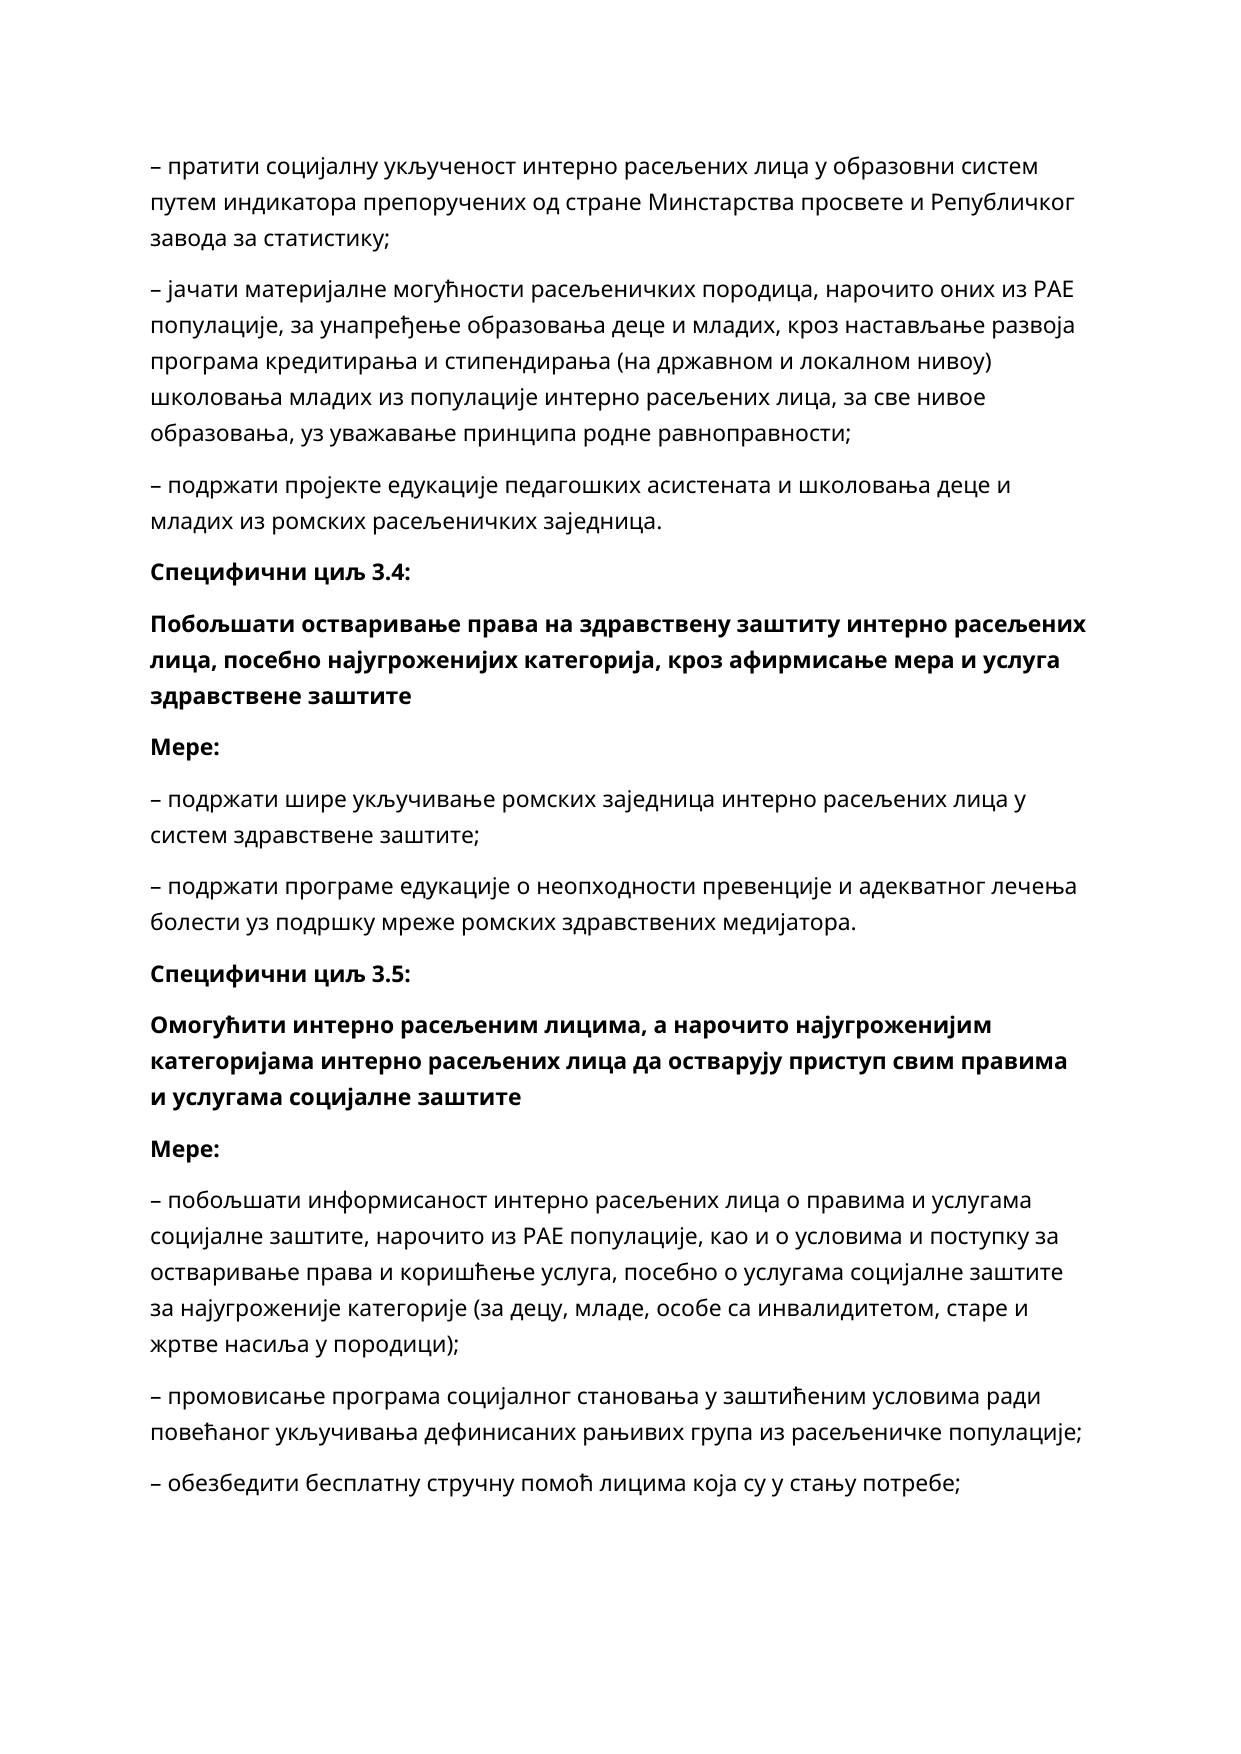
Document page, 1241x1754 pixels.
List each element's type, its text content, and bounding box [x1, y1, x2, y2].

text Специфични циљ 3.4: [150, 556, 1090, 587]
text – пратити социјалну укљученост интерно расељених лица у образовни систем путем индикатора препоручених од стране Минстарства просвете и Републичког завода за статистику; [150, 150, 1090, 253]
text Специфични циљ 3.5: [150, 958, 1090, 989]
text – подржати програме едукације о неопходности превенције и адекватног лечења болести уз подршку мреже ромских здравствених медијатора. [150, 870, 1090, 937]
text Мере: [150, 1133, 1090, 1164]
text Мере: [150, 731, 1090, 762]
text – побољшати информисаност интерно расељених лица о правима и услугама социјалне заштите, нарочито из РАЕ популације, као и о условима и поступку за остваривање права и коришћење услуга, посебно о услугама социјалне заштите за најугроженије категорије (за децу, младе, особе са инвалидитетом, старе и жртве насиља у породици); [150, 1184, 1090, 1359]
text Омогућити интерно расељеним лицима, а нарочито најугроженијим категоријама интерно расељених лица да остварују приступ свим правима и услугама социјалне заштите [150, 1009, 1090, 1112]
text – подржати шире укључивање ромских заједница интерно расељених лица у систем здравствене заштите; [150, 783, 1090, 850]
text – промовисање програма социјалног становања у заштићеним условима ради повећаног укључивања дефинисаних рањивих група из расељеничке популације; [150, 1380, 1090, 1447]
text – јачати материјалне могућности расељеничких породица, нарочито оних из РАЕ популације, за унапређење образовања деце и младих, кроз настављање развоја програма кредитирања и стипендирања (на државном и локалном нивоу) школовања младих из популације интерно расељених лица, за све нивое образовања, уз уважавање принципа родне равноправности; [150, 273, 1090, 448]
text – подржати пројекте едукације педагошких асистената и школовања деце и младих из ромских расељеничких заједница. [150, 469, 1090, 536]
text Побољшати остваривање права на здравствену заштиту интерно расељених лица, посебно најугроженијих категорија, кроз афирмисање мера и услуга здравствене заштите [150, 608, 1090, 711]
text – обезбедити бесплатну стручну помоћ лицима која су у стању потребе; [150, 1467, 1090, 1498]
